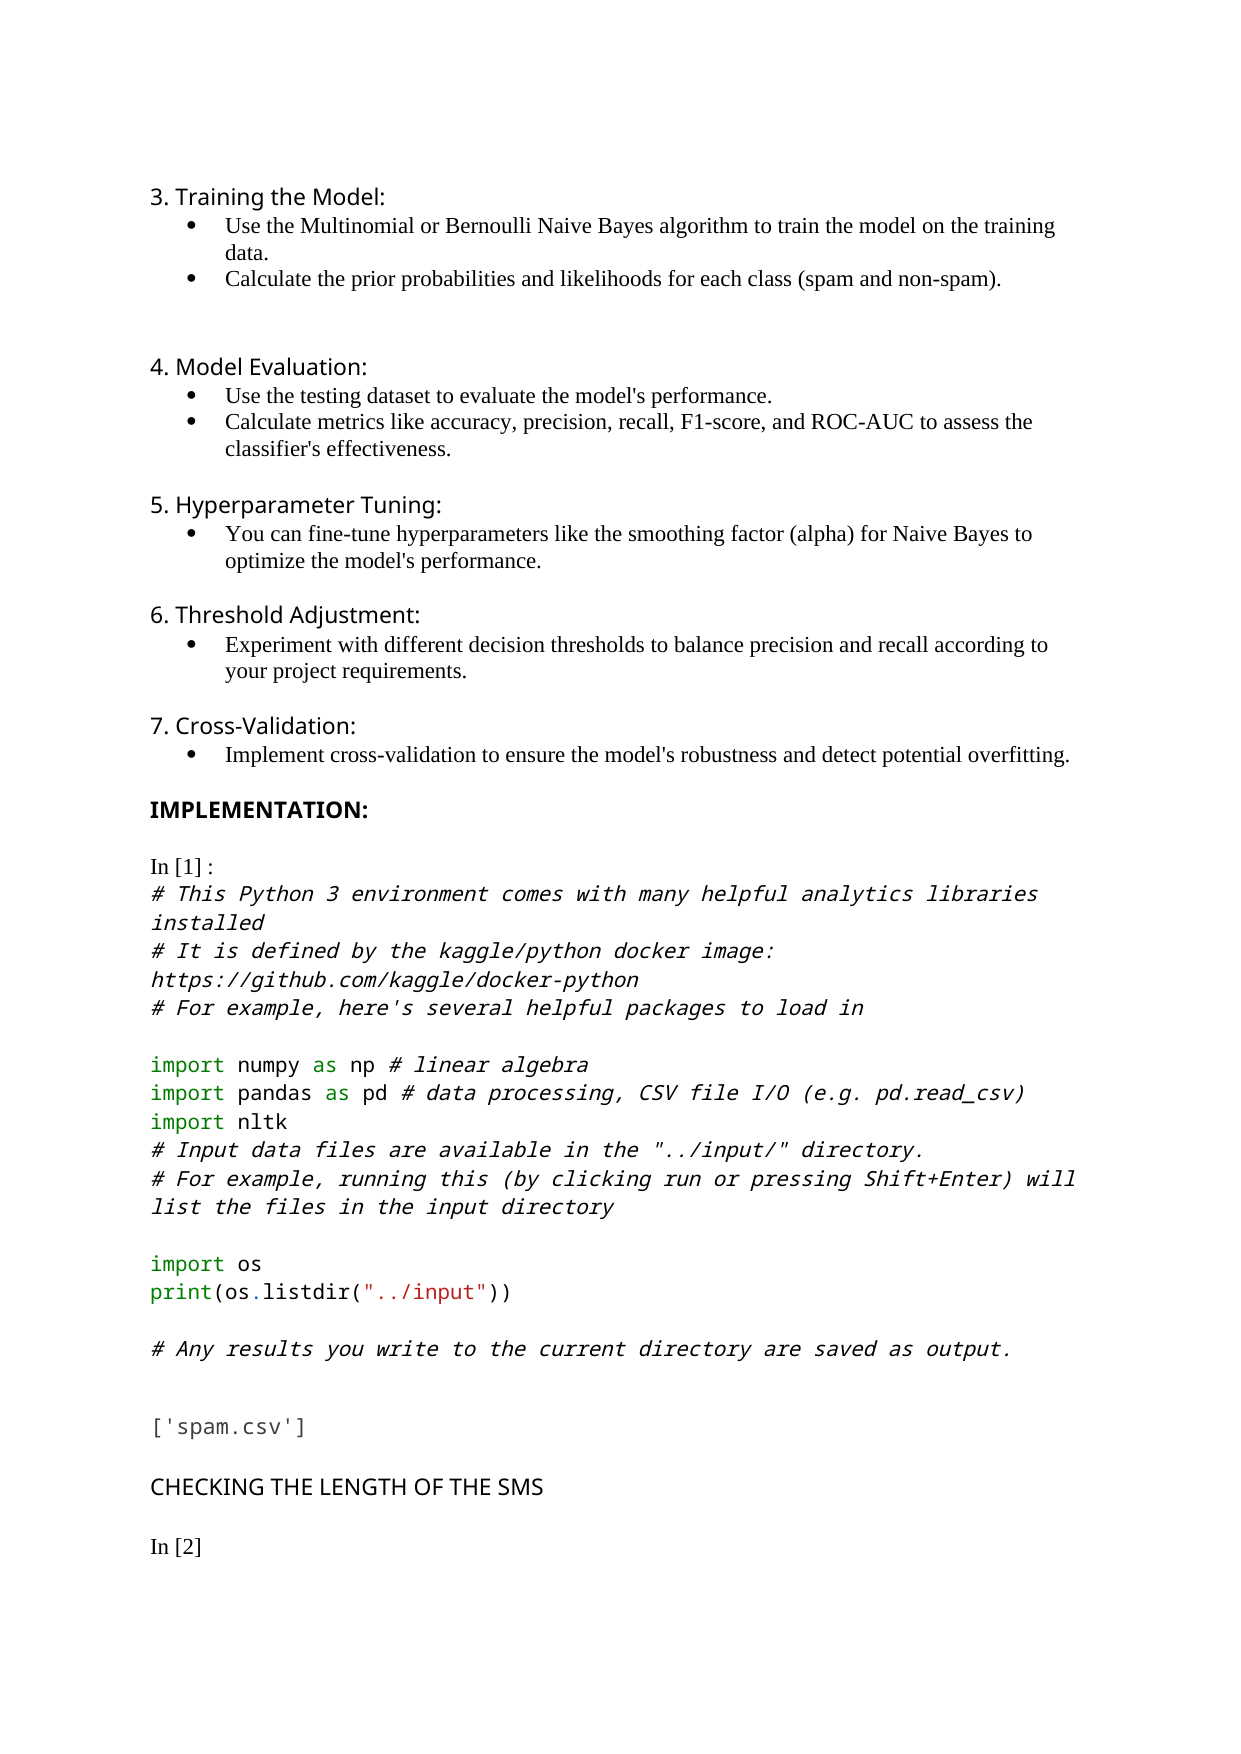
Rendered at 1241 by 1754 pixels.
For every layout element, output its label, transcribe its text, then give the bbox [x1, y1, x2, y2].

text 4. Model Evaluation: [150, 351, 1090, 382]
list Calculate metrics like accuracy, precision, recall, F1-score, and ROC-AUC to assess the classifier's effectiveness. [187, 408, 1090, 461]
text 3. Training the Model: [150, 181, 1090, 212]
list You can fine-tune hyperparameters like the smoothing factor (alpha) for Naive Bayes to optimize the model's performance. [187, 520, 1090, 573]
text In [2] [150, 1533, 1090, 1560]
text # For example, running this (by clicking run or pressing Shift+Enter) will list the files in the input directory [150, 1164, 1090, 1221]
text # Any results you write to the current directory are saved as output. [150, 1334, 1090, 1363]
text 5. Hyperparameter Tuning: [150, 489, 1090, 520]
text # For example, here's several helpful packages to load in [150, 993, 1090, 1022]
list Implement cross-validation to ensure the model's robustness and detect potential overfitting. [187, 741, 1090, 767]
text import numpy as np # linear algebra [150, 1050, 1090, 1078]
text import nltk [150, 1107, 1090, 1135]
list Use the testing dataset to evaluate the model's performance. [187, 382, 1090, 408]
text IMPLEMENTATION: [150, 794, 1090, 825]
list Calculate the prior probabilities and likelihoods for each class (spam and non-spam). [187, 265, 1090, 292]
text print(os.listdir("../input")) [150, 1277, 1090, 1306]
text 7. Cross-Validation: [150, 710, 1090, 741]
text import os [150, 1249, 1090, 1277]
text # It is defined by the kaggle/python docker image: https://github.com/kaggle/docker-python [150, 936, 1090, 993]
text ['spam.csv'] [150, 1411, 1090, 1441]
text # This Python 3 environment comes with many helpful analytics libraries installed [150, 879, 1090, 936]
text # Input data files are available in the "../input/" directory. [150, 1135, 1090, 1164]
list Use the Multinomial or Bernoulli Naive Bayes algorithm to train the model on the training data. [187, 212, 1090, 265]
text CHECKING THE LENGTH OF THE SMS [150, 1471, 1090, 1502]
text 6. Threshold Adjustment: [150, 599, 1090, 631]
text In [1] : [150, 853, 1090, 879]
text import pandas as pd # data processing, CSV file I/O (e.g. pd.read_csv) [150, 1078, 1090, 1107]
list Experiment with different decision thresholds to balance precision and recall according to your project requirements. [187, 631, 1090, 683]
